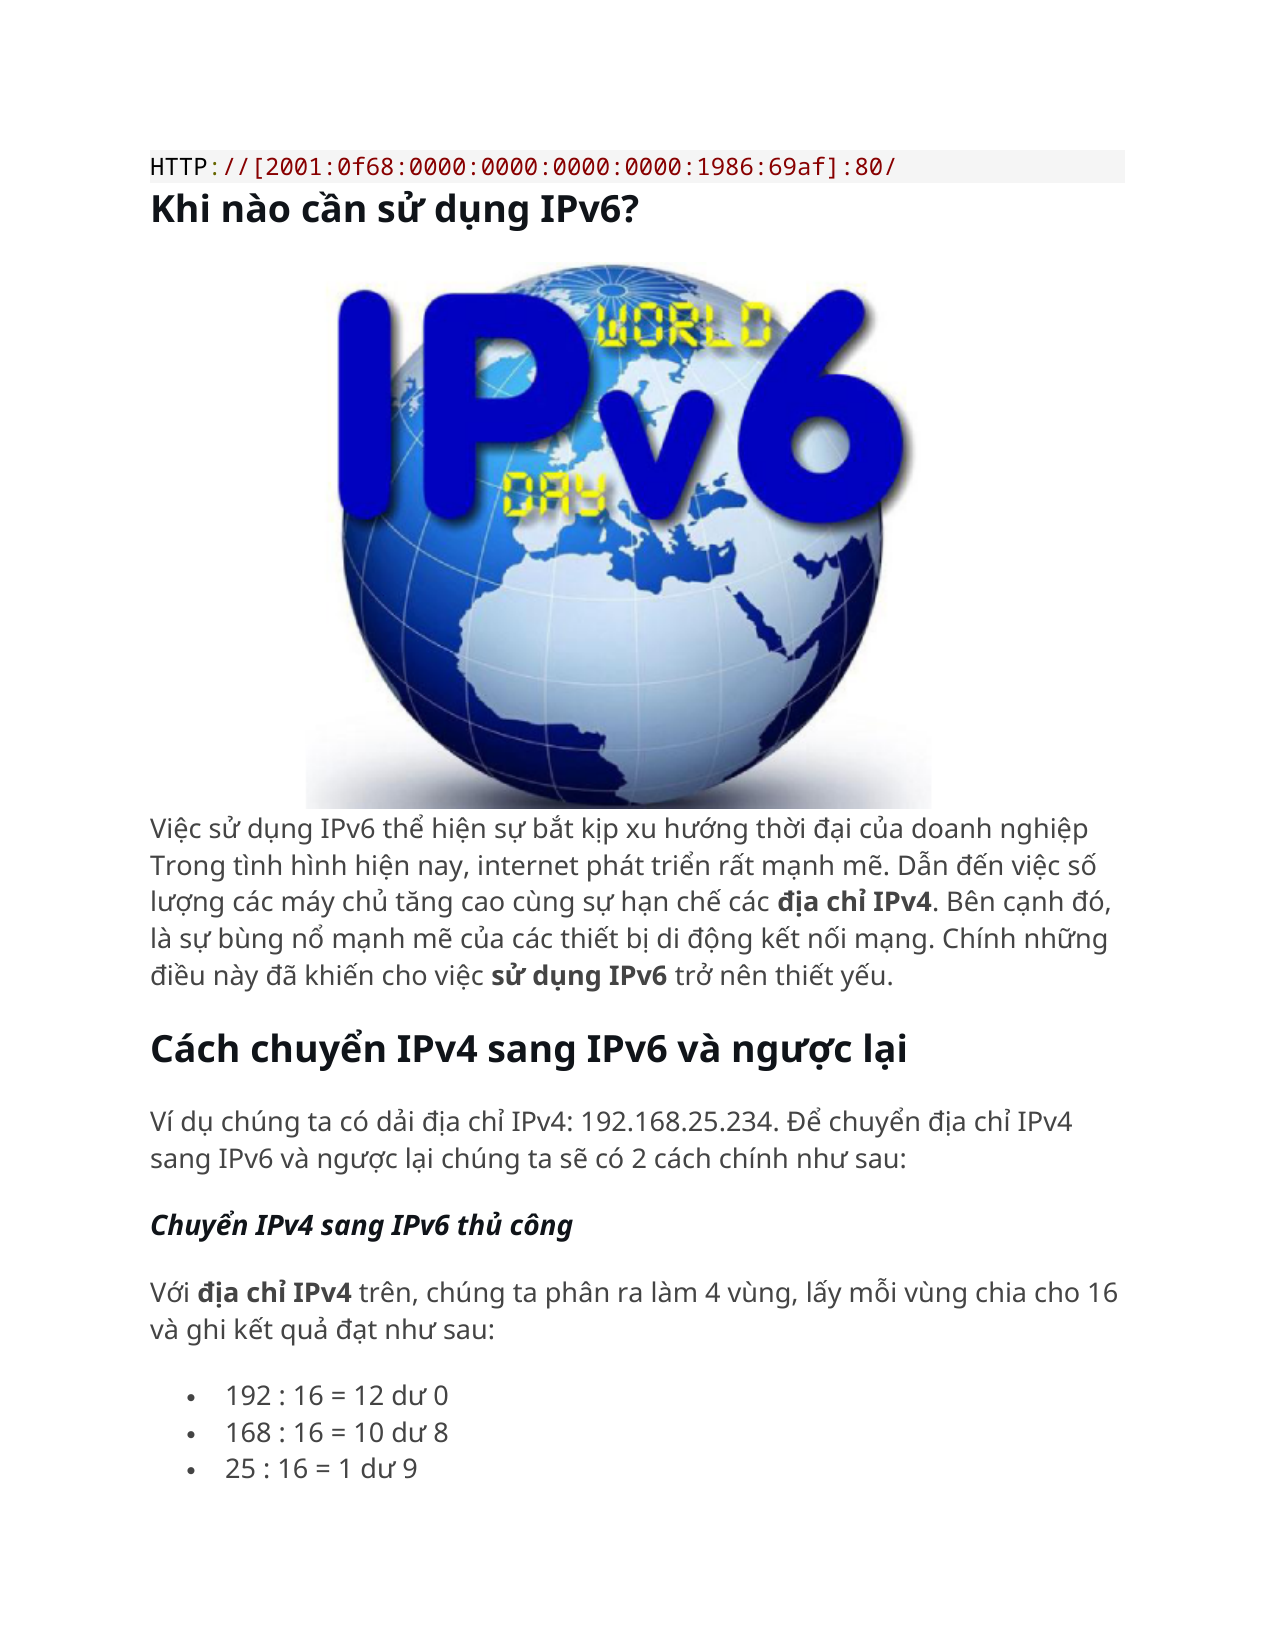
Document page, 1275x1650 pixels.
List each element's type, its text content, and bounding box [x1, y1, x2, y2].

text Ví dụ chúng ta có dải địa chỉ IPv4: 192.168.25.234. Để chuyển địa chỉ IPv4 sang IPv6 và ngược lại chúng ta sẽ có 2 cách chính như sau: [150, 1103, 1125, 1177]
list 25 : 16 = 1 dư 9 [187, 1450, 1125, 1487]
text Chuyển IPv4 sang IPv6 thủ công [150, 1206, 1125, 1244]
text Cách chuyển IPv4 sang IPv6 và ngược lại [150, 1023, 1125, 1074]
picture [150, 262, 1088, 809]
text Trong tình hình hiện nay, internet phát triển rất mạnh mẽ. Dẫn đến việc số lượng các máy chủ tăng cao cùng sự hạn chế các địa chỉ IPv4. Bên cạnh đó, là sự bùng nổ mạnh mẽ của các thiết bị di động kết nối mạng. Chính những điều này đã khiến cho việc sử dụng IPv6 trở nên thiết yếu. [150, 846, 1125, 993]
list 192 : 16 = 12 dư 0 [187, 1376, 1125, 1413]
list 168 : 16 = 10 dư 8 [187, 1413, 1125, 1450]
text HTTP://[2001:0f68:0000:0000:0000:0000:1986:69af]:80/ [150, 150, 1125, 183]
text Với địa chỉ IPv4 trên, chúng ta phân ra làm 4 vùng, lấy mỗi vùng chia cho 16 và ghi kết quả đạt như sau: [150, 1273, 1125, 1347]
text Khi nào cần sử dụng IPv6? [150, 183, 1125, 234]
